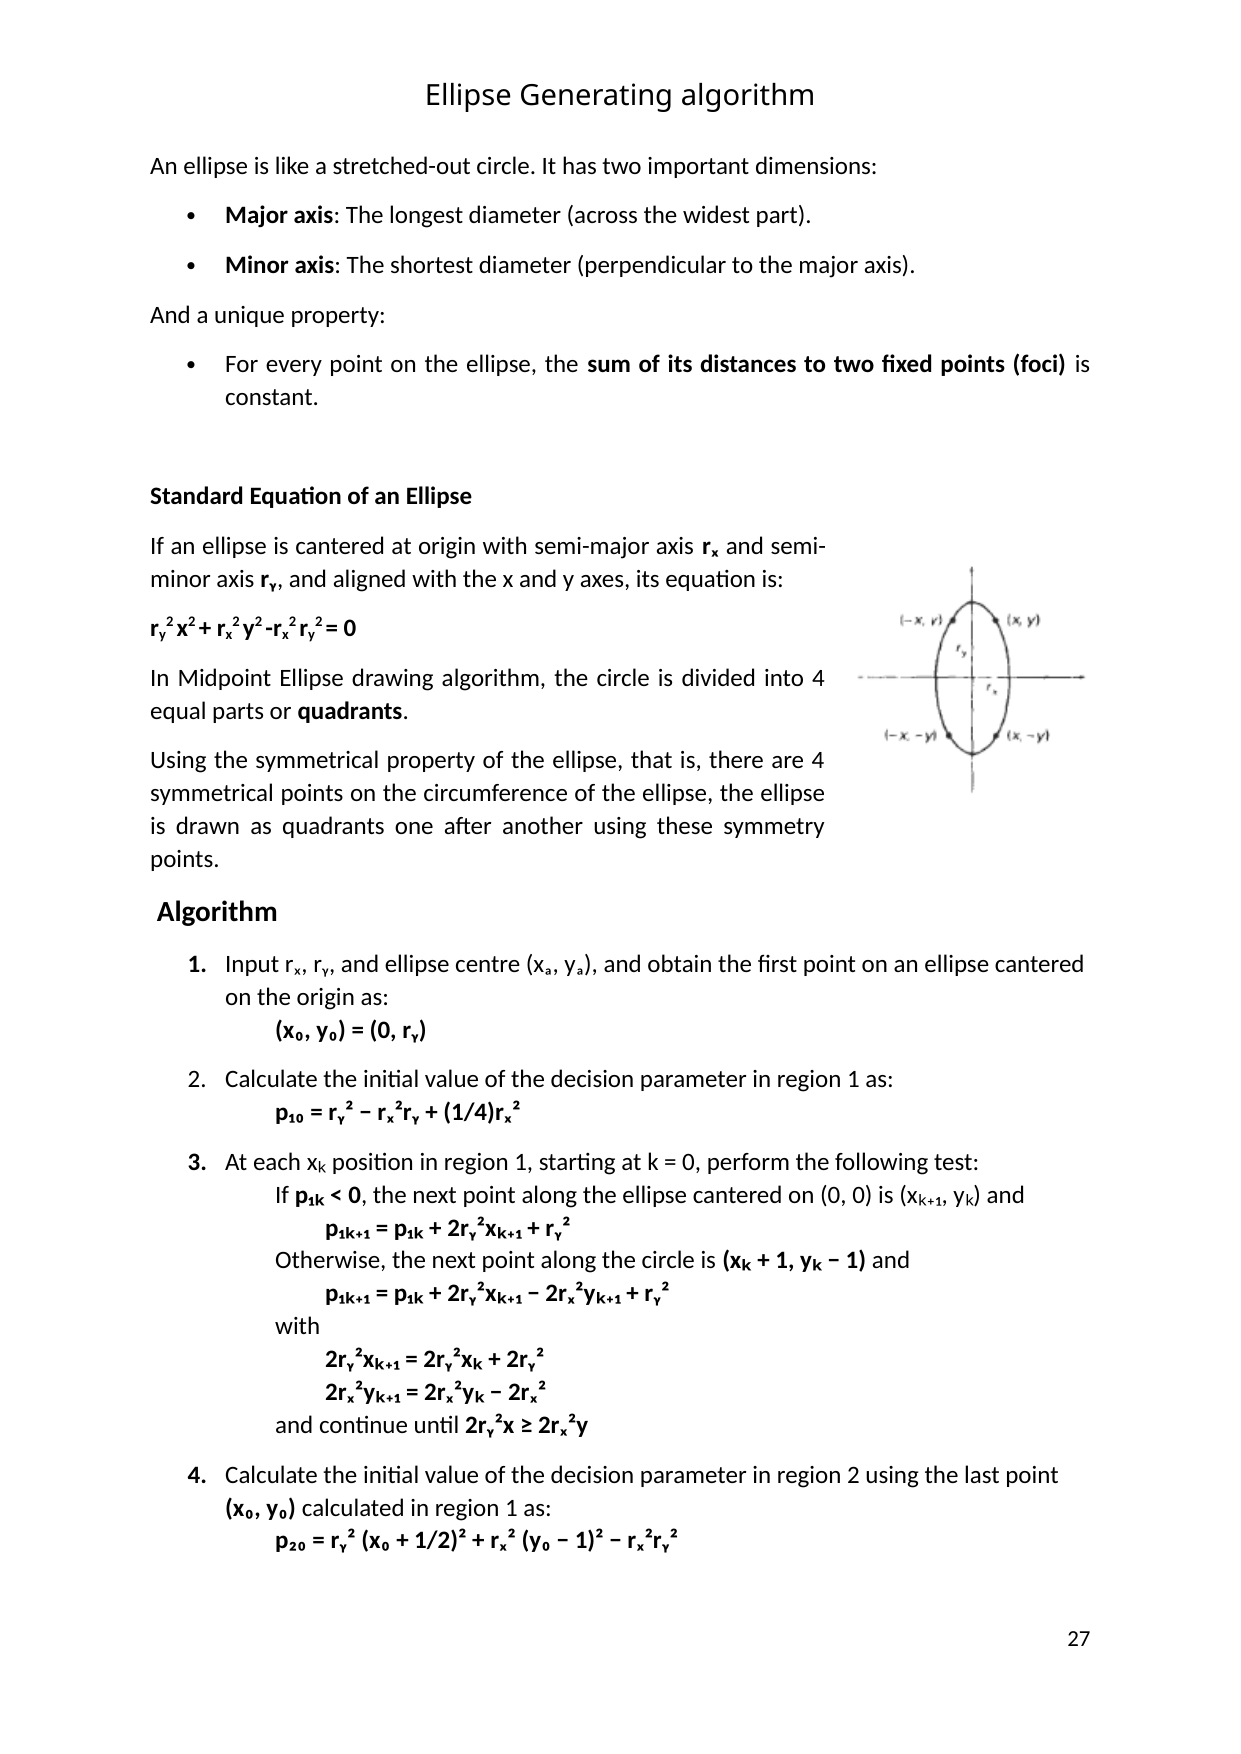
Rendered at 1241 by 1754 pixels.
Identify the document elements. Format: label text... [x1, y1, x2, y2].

text An ellipse is like a stretched-out circle. It has two important dimensions: [150, 150, 1090, 181]
text Standard Equation of an Ellipse [150, 480, 1090, 511]
text Using the symmetrical property of the ellipse, that is, there are 4 symmetrical points on the circumference of the ellipse, the ellipse is drawn as quadrants one after another using these symmetry points. [150, 744, 1090, 874]
list Calculate the initial value of the decision parameter in region 2 using the last point (x₀, y₀) calculated in region 1 as: p₂₀ = rᵧ² (x₀ + 1/2)² + rₓ² (y₀ − 1)² − rₓ²rᵧ² [187, 1459, 1090, 1555]
text In Midpoint Ellipse drawing algorithm, the circle is divided into 4 equal parts or quadrants. [150, 662, 844, 726]
text ry2 x2 + rx2 y2 -rx2 ry2 = 0 [150, 612, 844, 643]
list For every point on the ellipse, the sum of its distances to two fixed points (foci) is constant. [187, 348, 1090, 412]
list Minor axis: The shortest diameter (perpendicular to the major axis). [187, 249, 1090, 280]
text Algorithm [150, 893, 1090, 928]
list At each xₖ position in region 1, starting at k = 0, perform the following test: If p₁ₖ < 0, the next point along the ellipse cantered on (0, 0) is (xₖ₊₁, yₖ) and p₁ₖ₊₁ = p₁ₖ + 2rᵧ²xₖ₊₁ + rᵧ² Otherwise, the next point along the circle is (xₖ + 1, yₖ − 1) and p₁ₖ₊₁ = p₁ₖ + 2rᵧ²xₖ₊₁ − 2rₓ²yₖ₊₁ + rᵧ² with 2rᵧ²xₖ₊₁ = 2rᵧ²xₖ + 2rᵧ² 2rₓ²yₖ₊₁ = 2rₓ²yₖ − 2rₓ² and continue until 2rᵧ²x ≥ 2rₓ²y [187, 1146, 1090, 1440]
list Calculate the initial value of the decision parameter in region 1 as: p₁₀ = rᵧ² − rₓ²rᵧ + (1/4)rₓ² [187, 1063, 1090, 1127]
list Input rₓ, rᵧ, and ellipse centre (xₐ, yₐ), and obtain the first point on an ellipse cantered on the origin as: (x₀, y₀) = (0, rᵧ) [187, 948, 1090, 1044]
text If an ellipse is cantered at origin with semi-major axis rₓ and semi-minor axis rᵧ, and aligned with the x and y axes, its equation is: [150, 530, 1090, 593]
picture [844, 531, 1091, 815]
text And a unique property: [150, 299, 1090, 329]
list Major axis: The longest diameter (across the widest part). [187, 199, 1090, 230]
